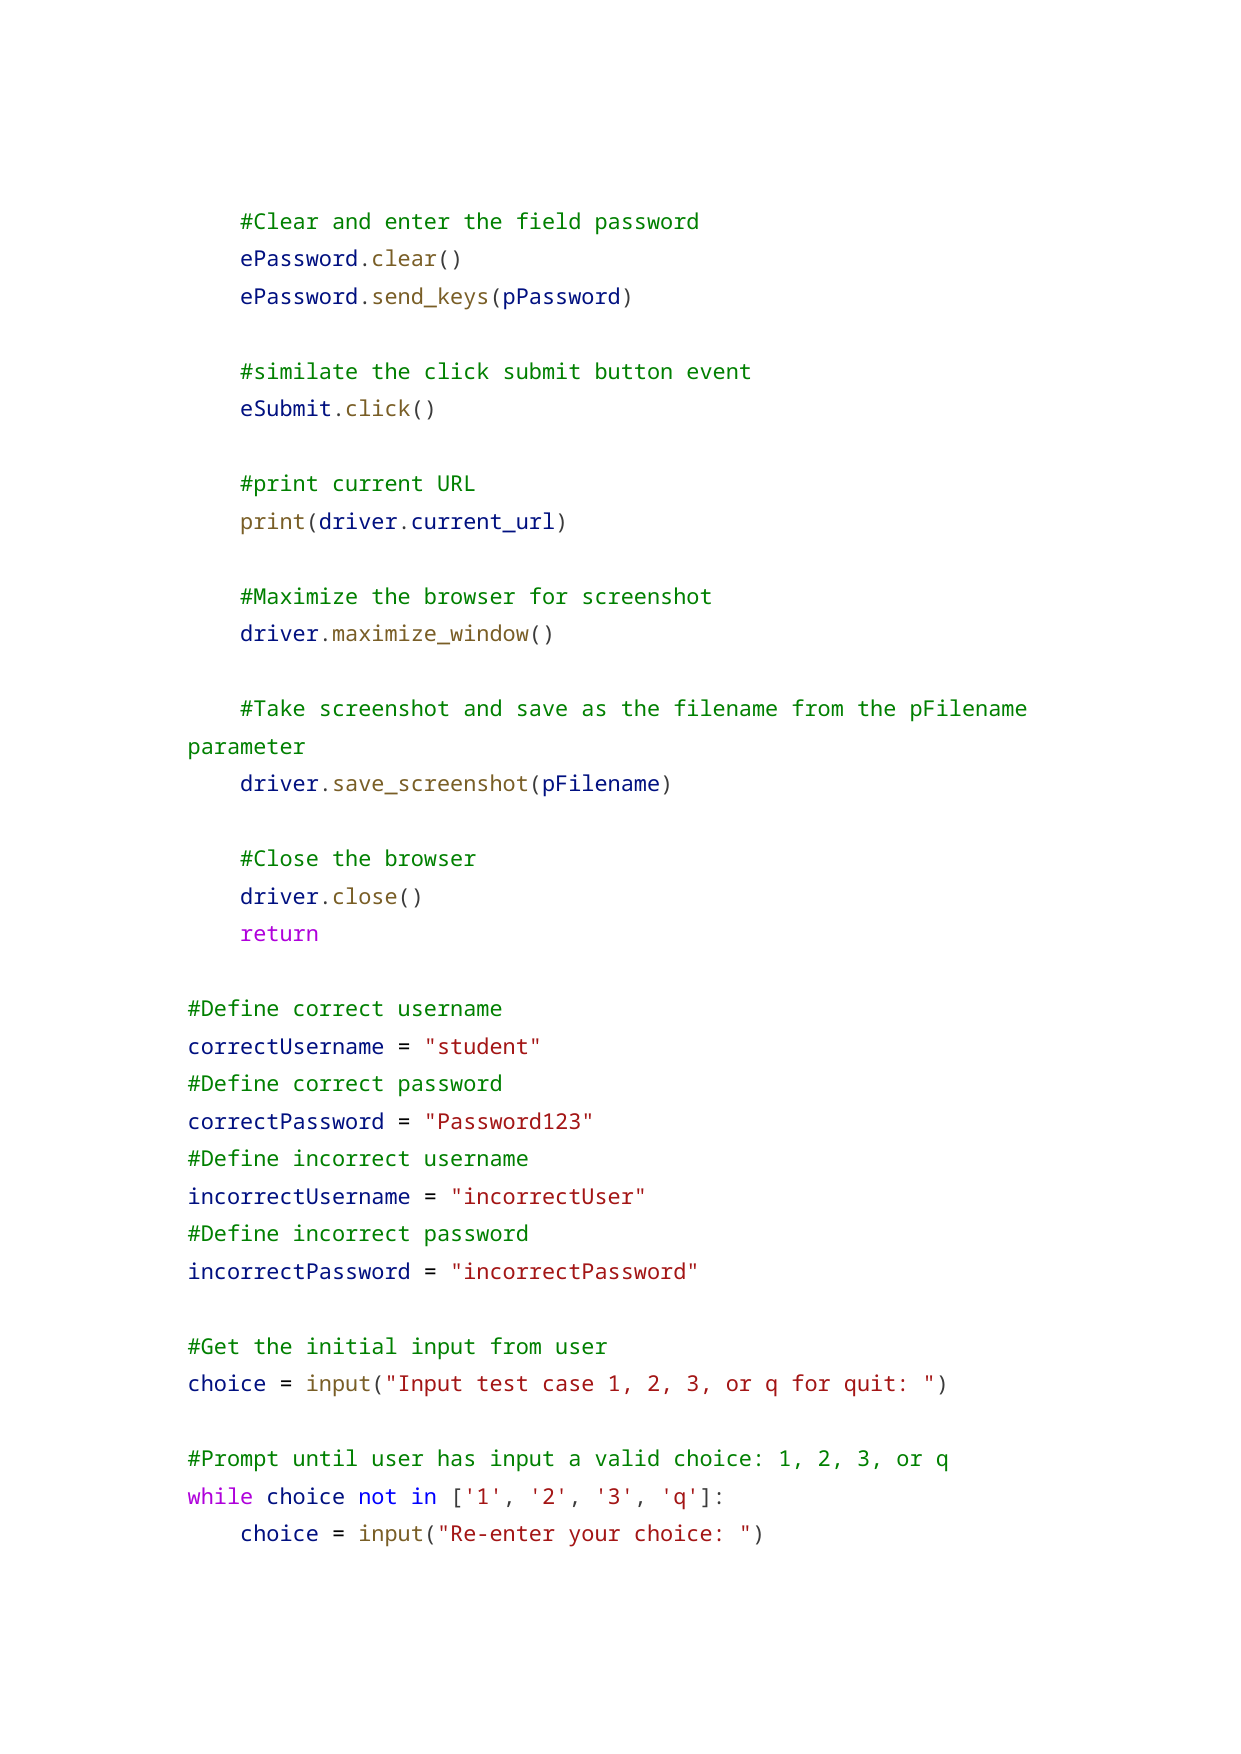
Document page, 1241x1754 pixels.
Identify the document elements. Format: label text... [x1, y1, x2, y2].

text #Take screenshot and save as the filename from the pFilename parameter [187, 689, 1053, 764]
text print(driver.current_url) [187, 502, 1053, 539]
text eSubmit.click() [187, 389, 1053, 427]
text #Define correct username [187, 989, 1053, 1027]
text #Define incorrect username [187, 1139, 1053, 1177]
text driver.maximize_window() [187, 614, 1053, 652]
text ePassword.send_keys(pPassword) [187, 277, 1053, 314]
text while choice not in ['1', '2', '3', 'q']: [187, 1477, 1053, 1514]
text driver.close() [187, 877, 1053, 914]
text incorrectUsername = "incorrectUser" [187, 1177, 1053, 1214]
text #Close the browser [187, 839, 1053, 877]
text choice = input("Re-enter your choice: ") [187, 1514, 1053, 1552]
text #Prompt until user has input a valid choice: 1, 2, 3, or q [187, 1439, 1053, 1477]
text #Clear and enter the field password [187, 202, 1053, 239]
text #Define correct password [187, 1064, 1053, 1102]
text #Get the initial input from user [187, 1327, 1053, 1364]
text #Define incorrect password [187, 1214, 1053, 1252]
text correctPassword = "Password123" [187, 1102, 1053, 1139]
text driver.save_screenshot(pFilename) [187, 764, 1053, 802]
text ePassword.clear() [187, 239, 1053, 277]
text choice = input("Input test case 1, 2, 3, or q for quit: ") [187, 1364, 1053, 1402]
text #similate the click submit button event [187, 352, 1053, 389]
text #print current URL [187, 464, 1053, 502]
text #Maximize the browser for screenshot [187, 577, 1053, 614]
text correctUsername = "student" [187, 1027, 1053, 1064]
text incorrectPassword = "incorrectPassword" [187, 1252, 1053, 1289]
text return [187, 914, 1053, 952]
